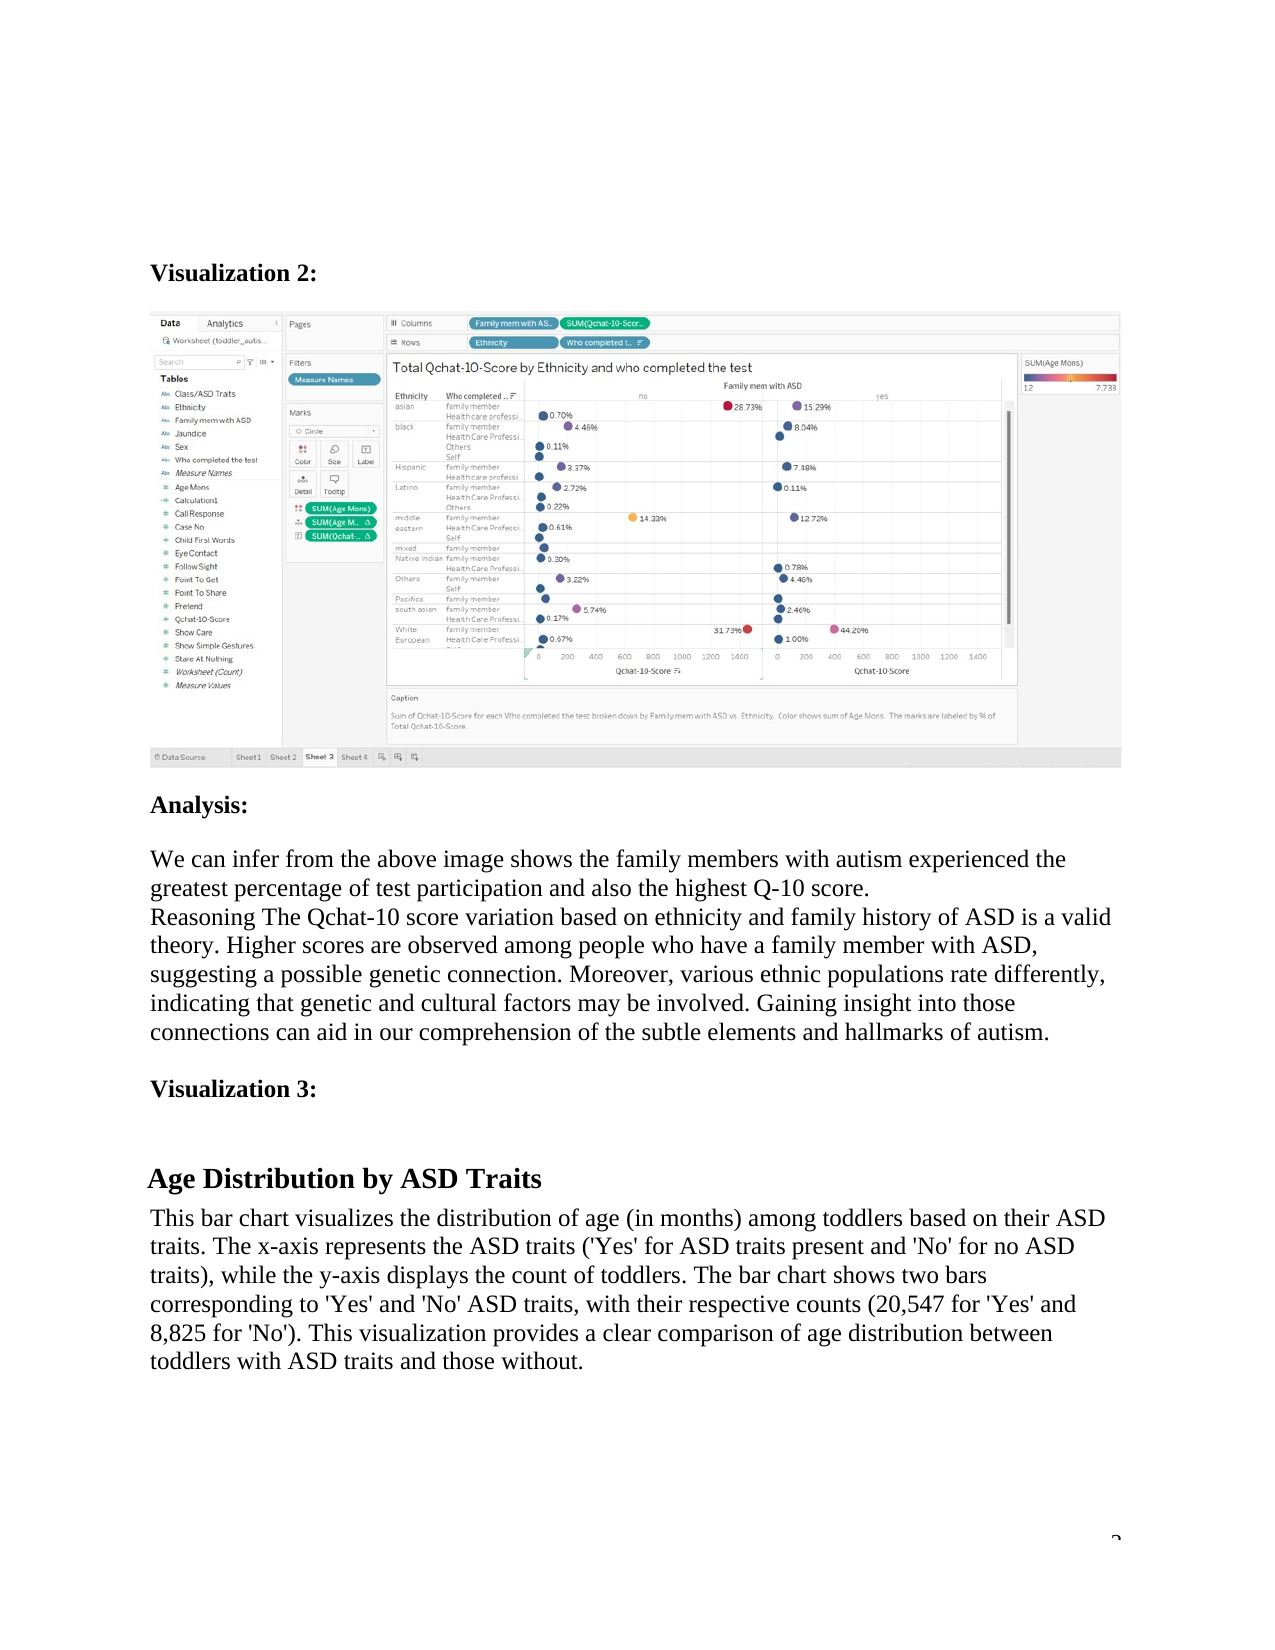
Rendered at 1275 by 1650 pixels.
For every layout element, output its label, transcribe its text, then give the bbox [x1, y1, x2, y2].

subtitle Visualization 3: [150, 1074, 1175, 1103]
picture [150, 311, 1122, 768]
subtitle Visualization 2: [150, 258, 1175, 287]
text This bar chart visualizes the distribution of age (in months) among toddlers based on their ASD traits. The x-axis represents the ASD traits ('Yes' for ASD traits present and 'No' for no ASD traits), while the y-axis displays the count of toddlers. The bar chart shows two bars corresponding to 'Yes' and 'No' ASD traits, with their respective counts (20,547 for 'Yes' and 8,825 for 'No'). This visualization provides a clear comparison of age distribution between toddlers with ASD traits and those without. [150, 1203, 1114, 1375]
text We can infer from the above image shows the family members with autism experienced the greatest percentage of test participation and also the highest Q-10 score. [150, 844, 1068, 902]
subtitle Age Distribution by ASD Traits [139, 1161, 1175, 1194]
text Reasoning The Qchat-10 score variation based on ethnicity and family history of ASD is a valid theory. Higher scores are observed among people who have a family member with ASD, suggesting a possible genetic connection. Moreover, various ethnic populations rate differently, indicating that genetic and cultural factors may be involved. Gaining insight into those connections can aid in our comprehension of the subtle elements and hallmarks of autism. [150, 902, 1114, 1045]
